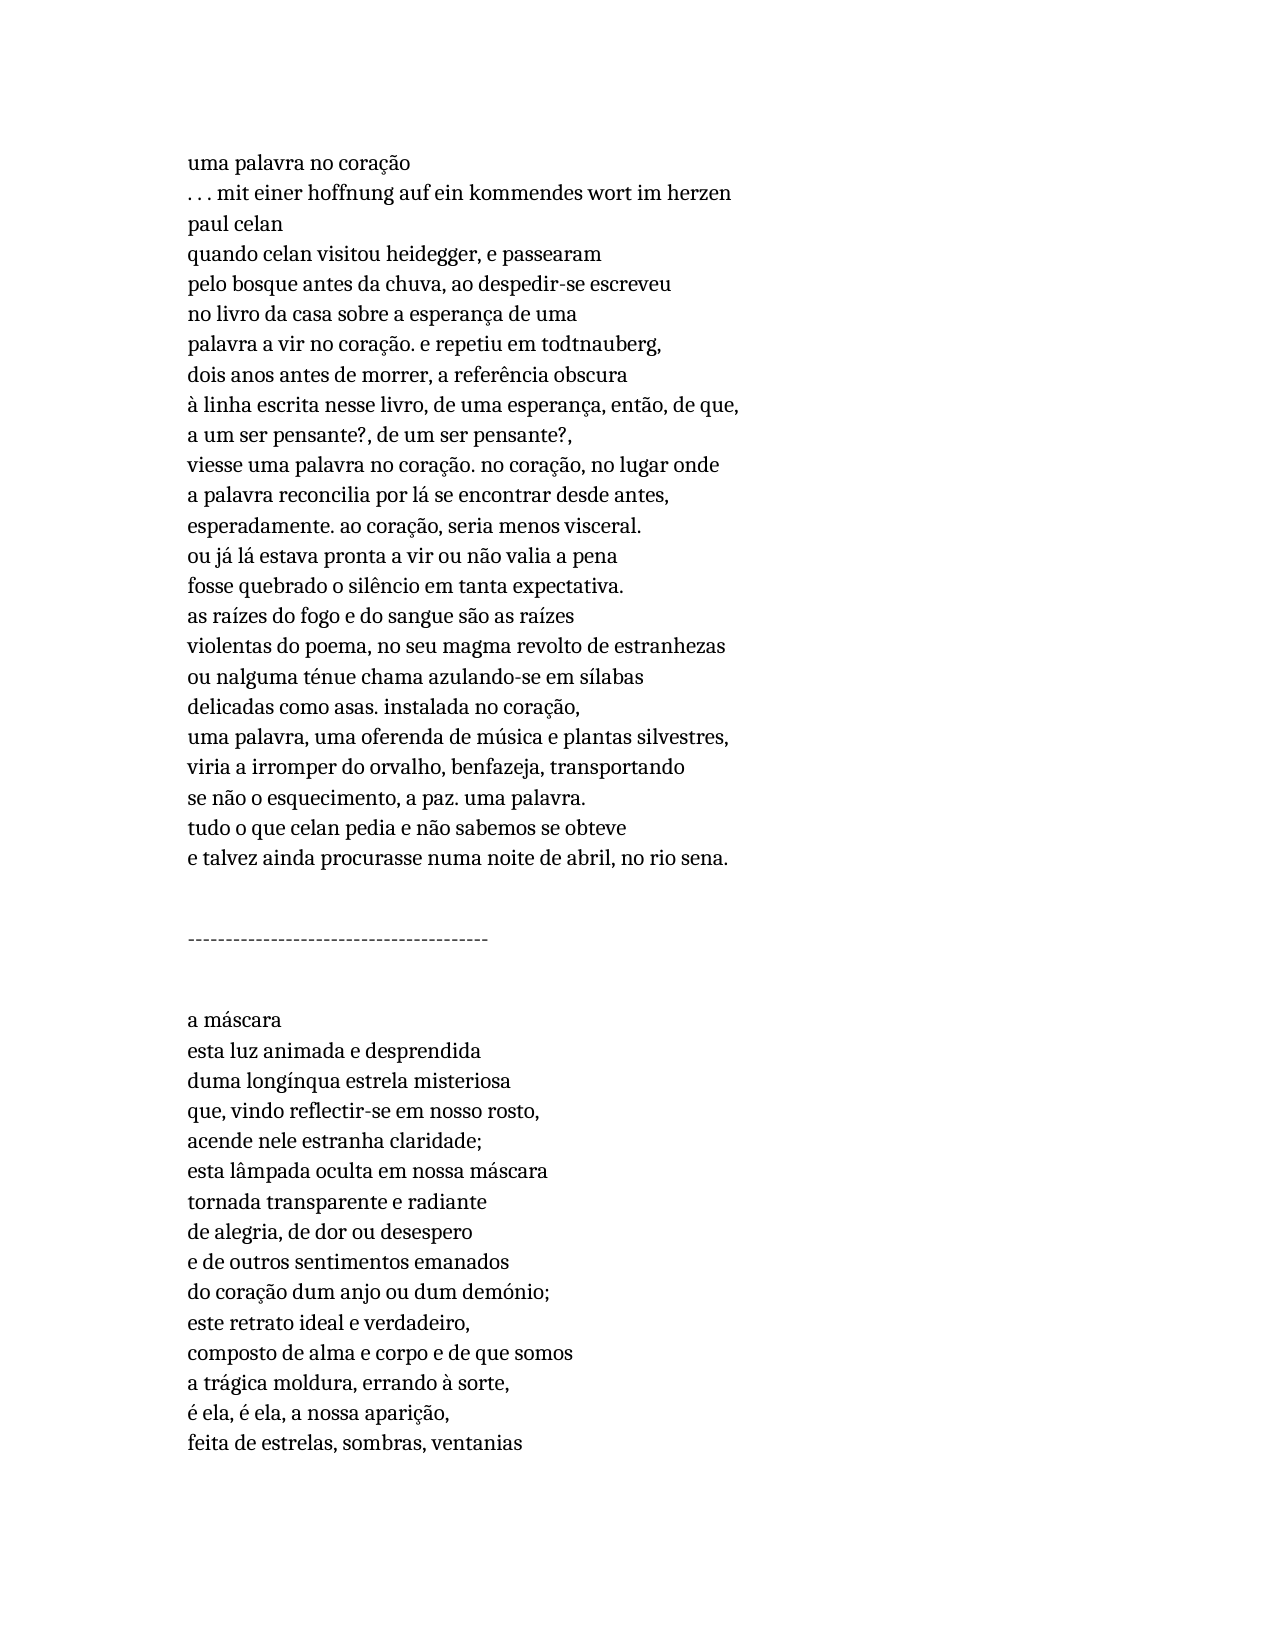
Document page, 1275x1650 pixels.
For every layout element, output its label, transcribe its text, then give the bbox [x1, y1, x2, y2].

text ---------------------------------------- [187, 896, 1087, 983]
text uma palavra no coração . . . mit einer hoffnung auf ein kommendes wort im herzen paul celan quando celan visitou heidegger, e passearam pelo bosque antes da chuva, ao despedir-se escreveu no livro da casa sobre a esperança de uma palavra a vir no coração. e repetiu em todtnauberg, dois anos antes de morrer, a referência obscura à linha escrita nesse livro, de uma esperança, então, de que, a um ser pensante?, de um ser pensante?, viesse uma palavra no coração. no coração, no lugar onde a palavra reconcilia por lá se encontrar desde antes, esperadamente. ao coração, seria menos visceral. ou já lá estava pronta a vir ou não valia a pena fosse quebrado o silêncio em tanta expectativa. as raízes do fogo e do sangue são as raízes violentas do poema, no seu magma revolto de estranhezas ou nalguma ténue chama azulando-se em sílabas delicadas como asas. instalada no coração, uma palavra, uma oferenda de música e plantas silvestres, viria a irromper do orvalho, benfazeja, transportando se não o esquecimento, a paz. uma palavra. tudo o que celan pedia e não sabemos se obteve e talvez ainda procurasse numa noite de abril, no rio sena. [187, 150, 1087, 871]
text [187, 1007, 1087, 1457]
